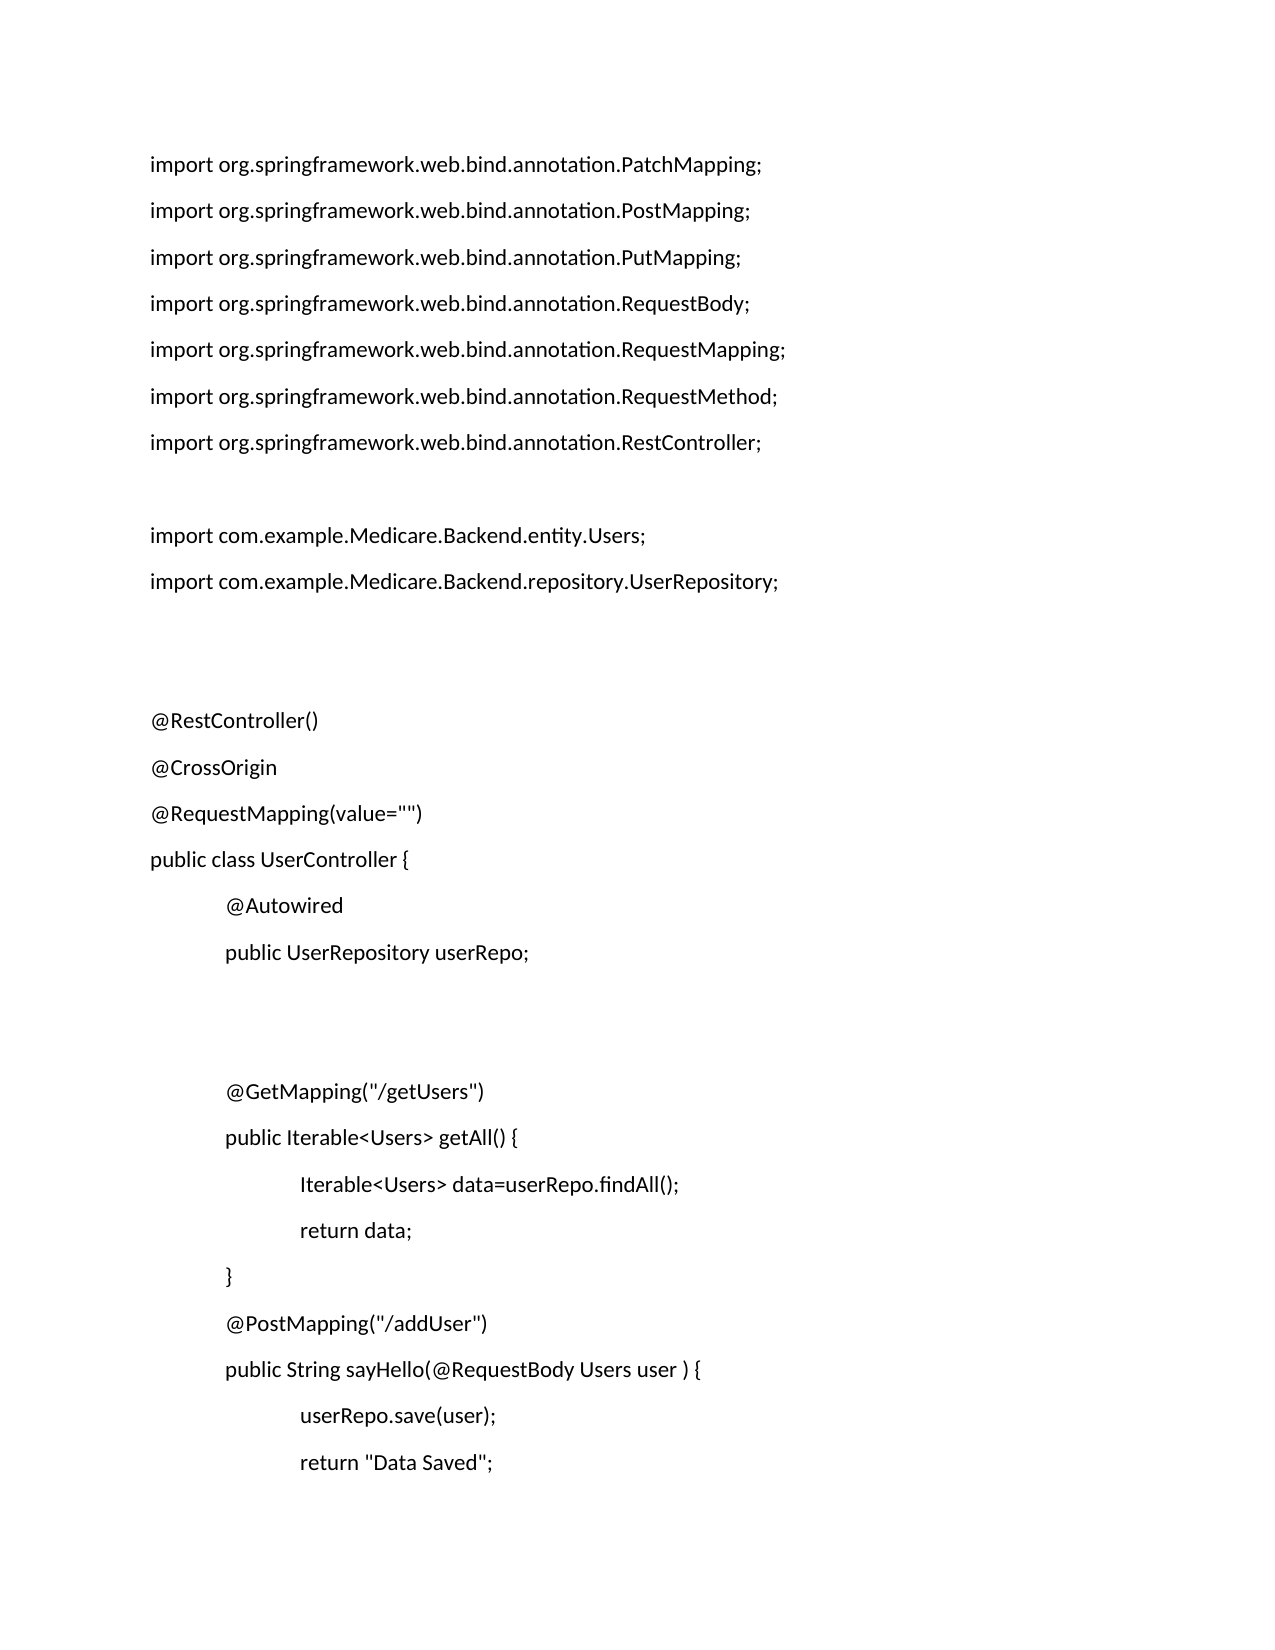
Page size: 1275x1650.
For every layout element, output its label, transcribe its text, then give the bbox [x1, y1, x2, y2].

text @RequestMapping(value="") [150, 799, 1125, 827]
text import org.springframework.web.bind.annotation.PutMapping; [150, 243, 1125, 271]
text return data; [150, 1216, 1125, 1244]
text @RestController() [150, 706, 1125, 734]
text public Iterable<Users> getAll() { [150, 1123, 1125, 1151]
text userRepo.save(user); [150, 1402, 1125, 1429]
text public class UserController { [150, 845, 1125, 873]
text @PostMapping("/addUser") [150, 1309, 1125, 1337]
text return "Data Saved"; [150, 1448, 1125, 1476]
text import org.springframework.web.bind.annotation.RequestBody; [150, 289, 1125, 317]
text @CrossOrigin [150, 753, 1125, 781]
text Iterable<Users> data=userRepo.findAll(); [150, 1170, 1125, 1198]
text } [150, 1262, 1125, 1291]
text import org.springframework.web.bind.annotation.RequestMethod; [150, 382, 1125, 410]
text import org.springframework.web.bind.annotation.PostMapping; [150, 196, 1125, 224]
text import org.springframework.web.bind.annotation.RequestMapping; [150, 335, 1125, 363]
text @GetMapping("/getUsers") [150, 1077, 1125, 1105]
text import com.example.Medicare.Backend.entity.Users; [150, 521, 1125, 549]
text @Autowired [150, 892, 1125, 920]
text public UserRepository userRepo; [150, 938, 1125, 966]
text import org.springframework.web.bind.annotation.PatchMapping; [150, 150, 1125, 178]
text import org.springframework.web.bind.annotation.RestController; [150, 428, 1125, 456]
text public String sayHello(@RequestBody Users user ) { [150, 1355, 1125, 1383]
text import com.example.Medicare.Backend.repository.UserRepository; [150, 567, 1125, 595]
